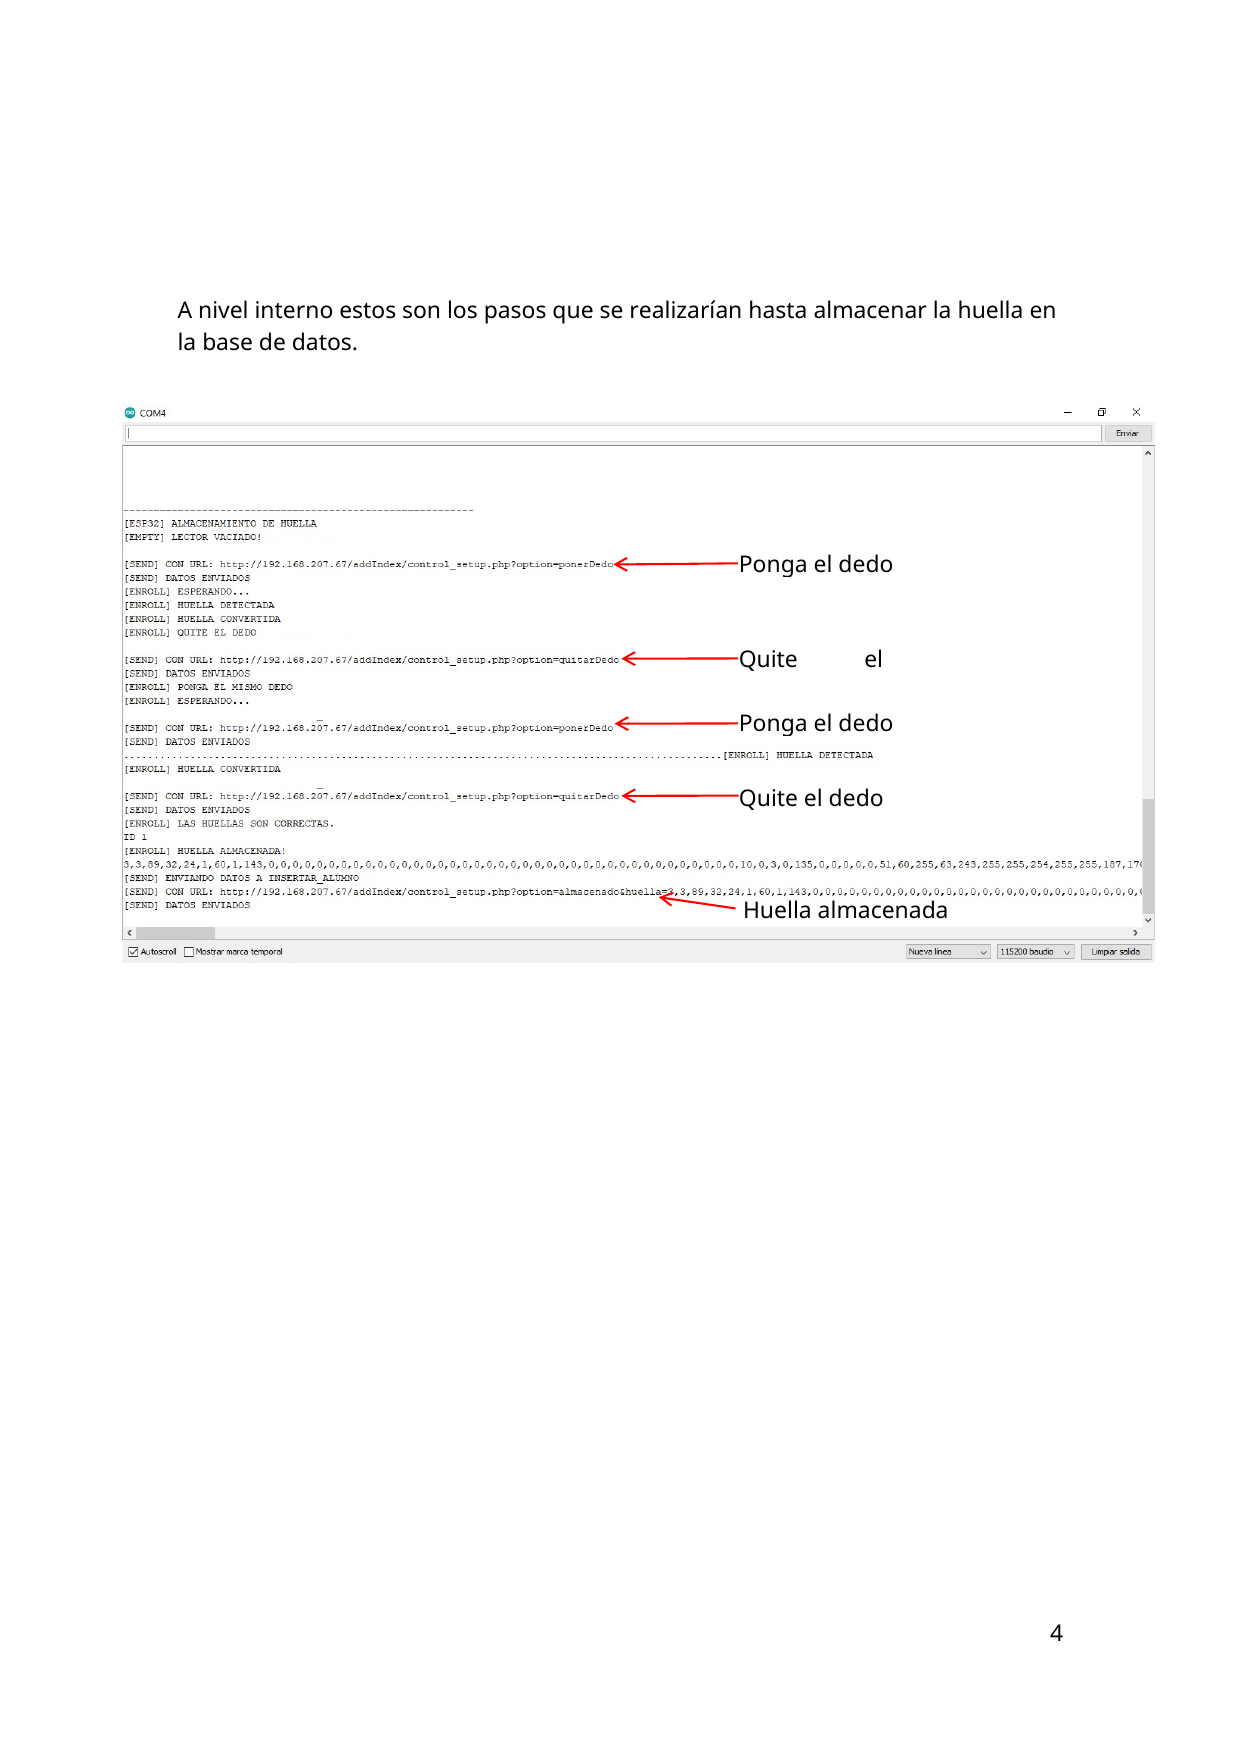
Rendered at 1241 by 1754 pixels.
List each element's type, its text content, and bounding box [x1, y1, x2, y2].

picture [122, 404, 1155, 963]
text A nivel interno estos son los pasos que se realizarían hasta almacenar la huella en la base de datos. [177, 294, 1063, 358]
